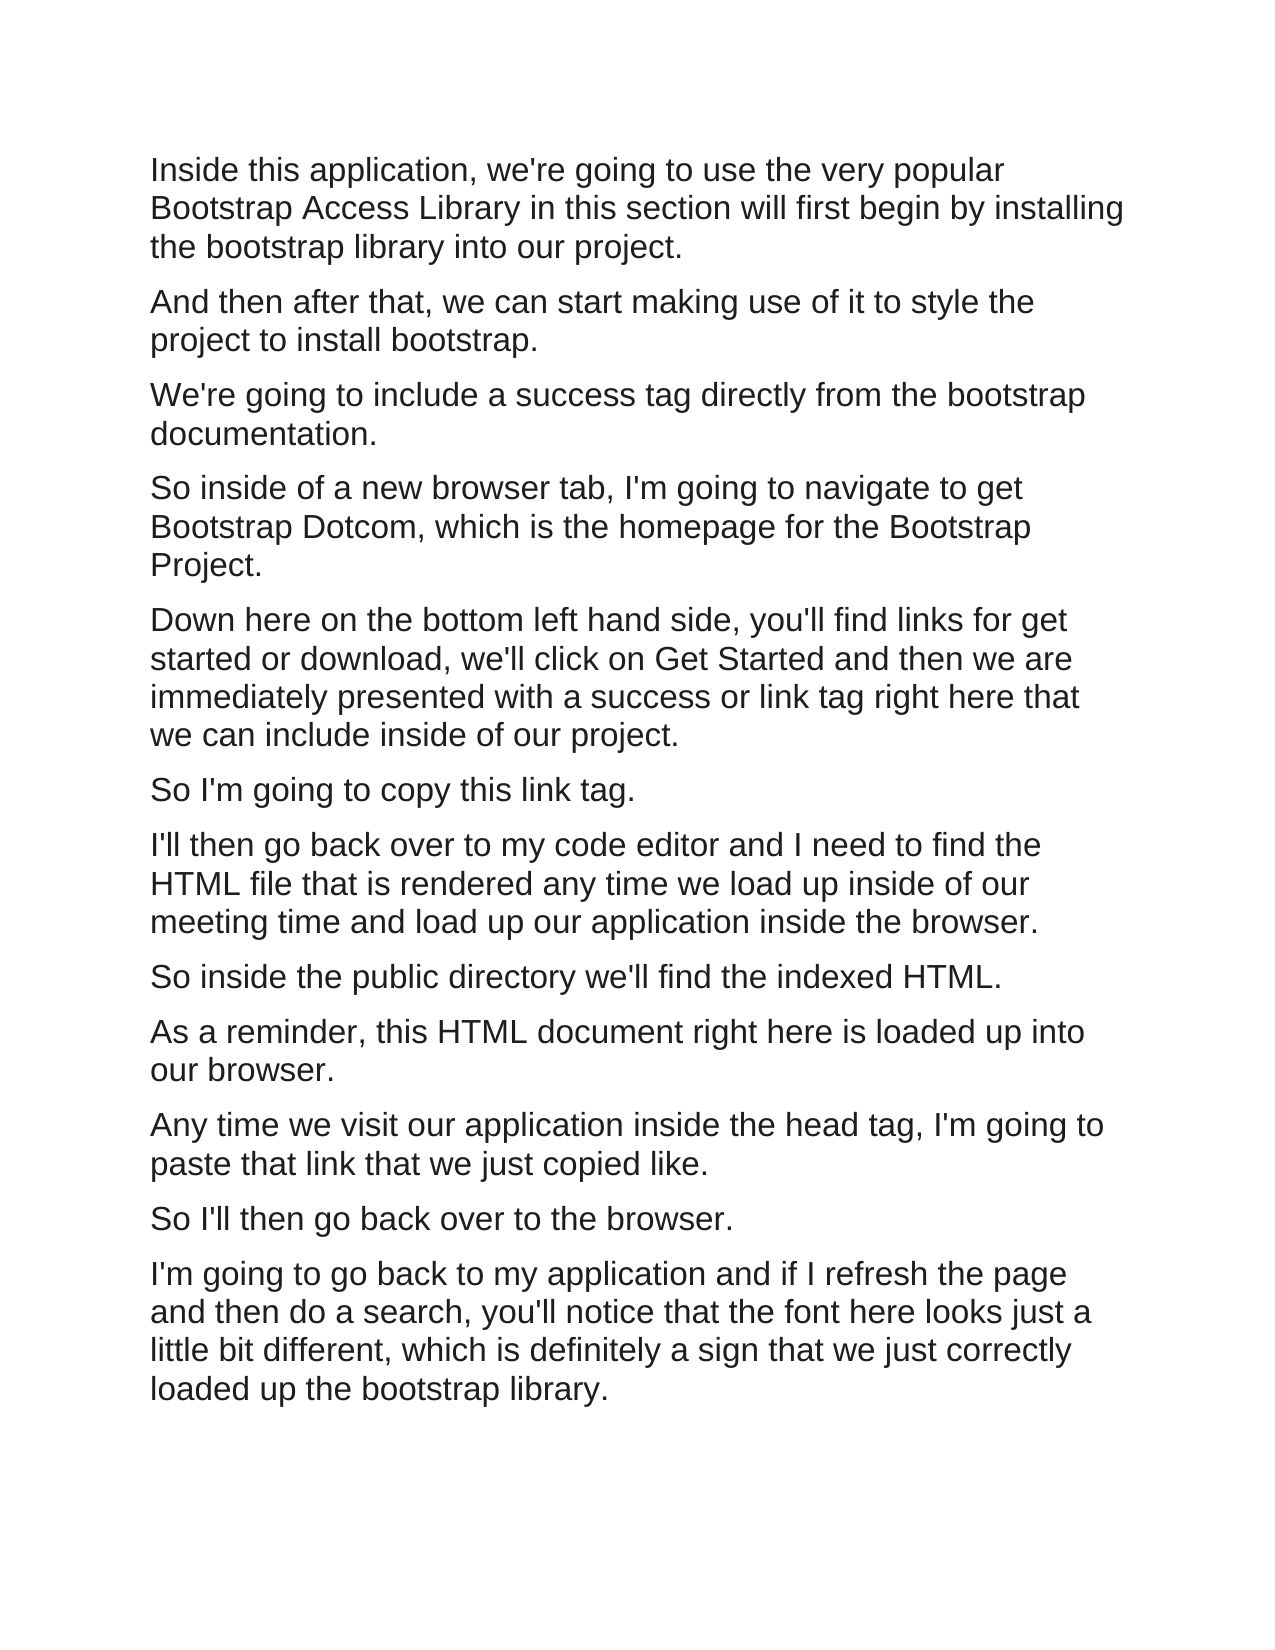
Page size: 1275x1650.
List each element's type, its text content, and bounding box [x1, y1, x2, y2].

text So I'll then go back over to the browser. [150, 1199, 1125, 1237]
text Inside this application, we're going to use the very popular Bootstrap Access Library in this section will first begin by installing the bootstrap library into our project. [150, 150, 1125, 265]
text Down here on the bottom left hand side, you'll find links for get started or download, we'll click on Get Started and then we are immediately presented with a success or link tag right here that we can include inside of our project. [150, 600, 1125, 754]
text So inside of a new browser tab, I'm going to navigate to get Bootstrap Dotcom, which is the homepage for the Bootstrap Project. [150, 468, 1125, 584]
text So I'm going to copy this link tag. [150, 770, 1125, 809]
text Any time we visit our application inside the head tag, I'm going to paste that link that we just copied like. [150, 1105, 1125, 1182]
text I'll then go back over to my code editor and I need to find the HTML file that is rendered any time we load up inside of our meeting time and load up our application inside the browser. [150, 825, 1125, 941]
text So inside the public directory we'll find the indexed HTML. [150, 957, 1125, 996]
text I'm going to go back to my application and if I refresh the page and then do a search, you'll notice that the font here looks just a little bit different, which is definitely a sign that we just correctly loaded up the bootstrap library. [150, 1253, 1125, 1407]
text And then after that, we can start making use of it to style the project to install bootstrap. [150, 282, 1125, 359]
text As a reminder, this HTML document right here is loaded up into our browser. [150, 1012, 1125, 1089]
text We're going to include a success tag directly from the bootstrap documentation. [150, 375, 1125, 452]
